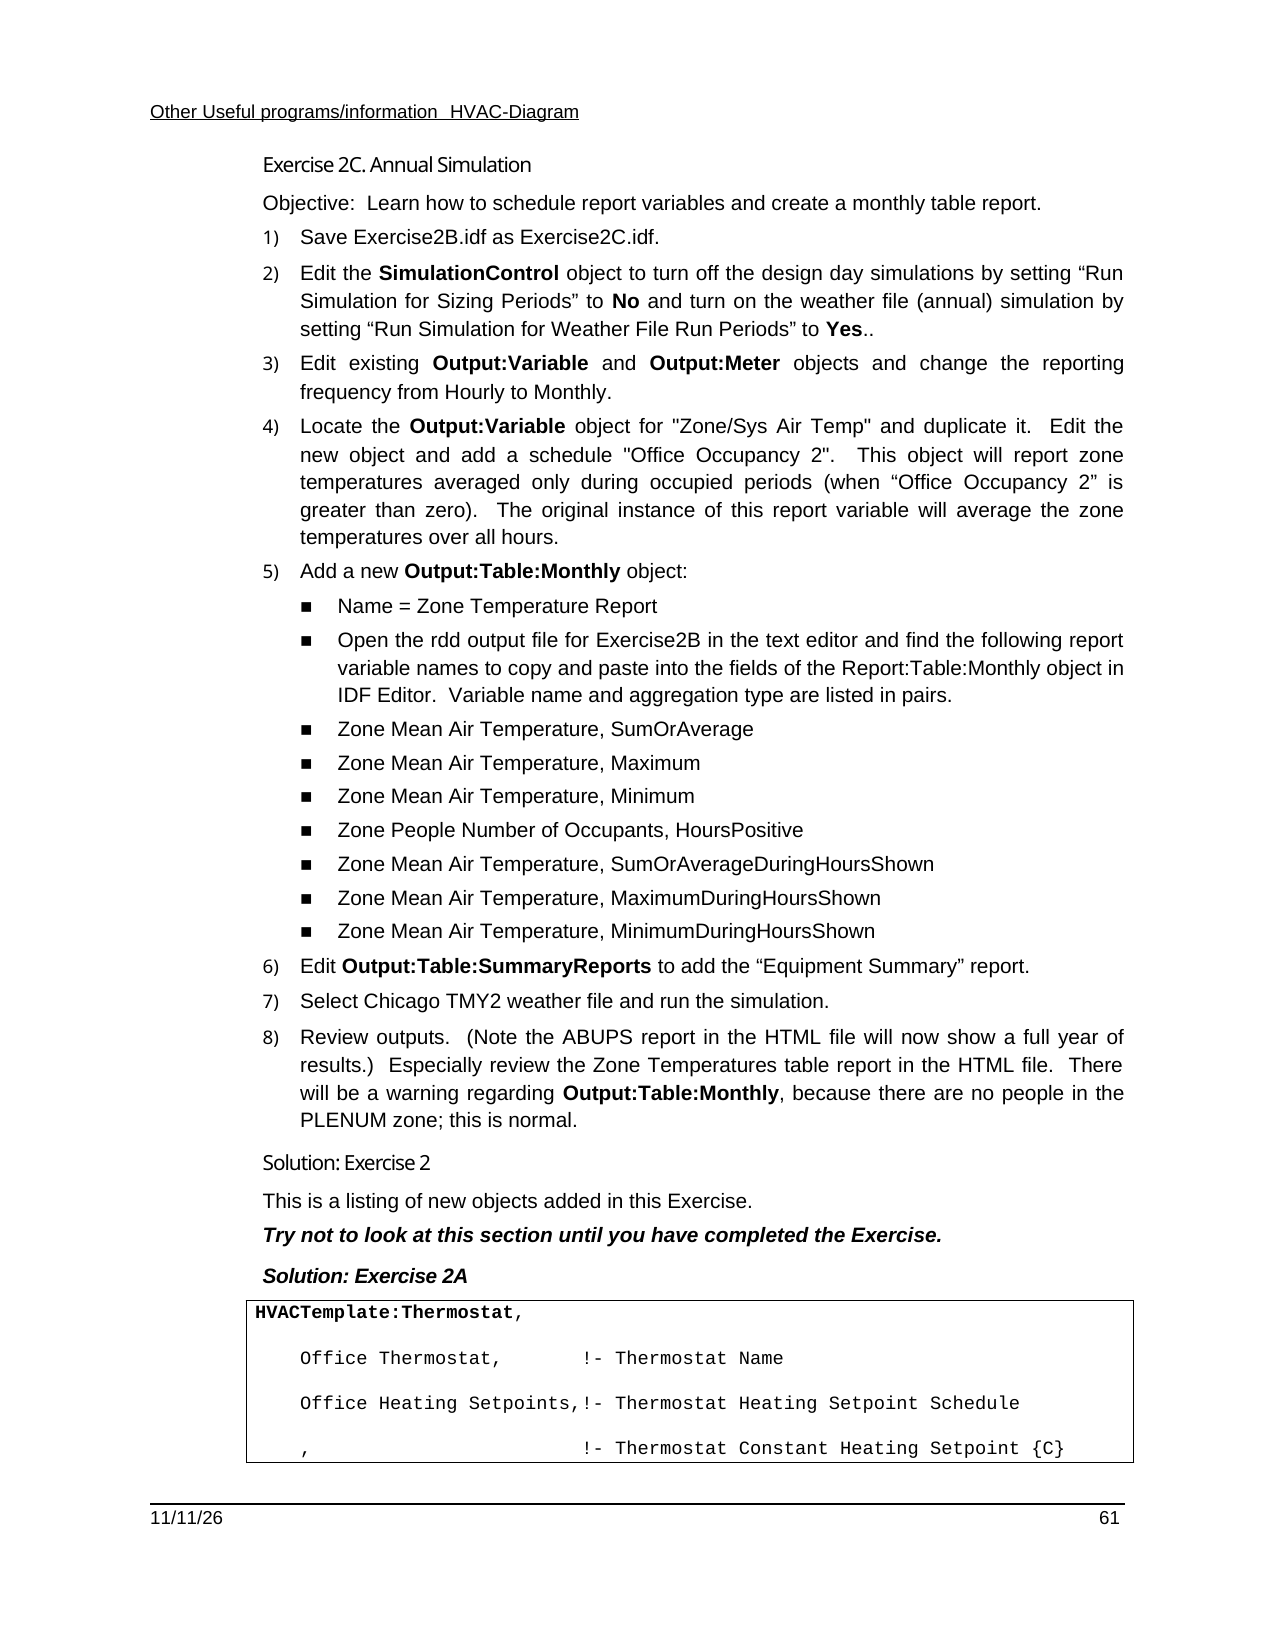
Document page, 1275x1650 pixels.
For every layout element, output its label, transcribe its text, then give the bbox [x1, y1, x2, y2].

subtitle Solution: Exercise 2A [262, 1263, 1125, 1288]
text This is a listing of new objects added in this Exercise. [262, 1189, 1125, 1213]
list Zone Mean Air Temperature, MinimumDuringHoursShown [300, 919, 1125, 943]
text Office Thermostat, !- Thermostat Name [247, 1345, 1133, 1370]
text Try not to look at this section until you have completed the Exercise. [262, 1223, 1125, 1247]
list Edit Output:Table:SummaryReports to add the “Equipment Summary” report. [262, 953, 1125, 978]
text Office Heating Setpoints,!- Thermostat Heating Setpoint Schedule [247, 1391, 1133, 1415]
list Zone Mean Air Temperature, SumOrAverage [300, 717, 1125, 741]
list Name = Zone Temperature Report [300, 594, 1125, 618]
subtitle Solution: Exercise 2 [262, 1148, 1125, 1176]
list Add a new Output:Table:Monthly object: [262, 559, 1125, 584]
text Objective: Learn how to schedule report variables and create a monthly table report. [262, 191, 1125, 215]
list Review outputs. (Note the ABUPS report in the HTML file will now show a full year of results.) Especially review the Zone Temperatures table report in the HTML file. There will be a warning regarding Output:Table:Monthly, because there are no people in the PLENUM zone; this is normal. [262, 1024, 1125, 1132]
text HVACTemplate:Thermostat, [247, 1301, 1133, 1324]
list Zone Mean Air Temperature, Minimum [300, 784, 1125, 808]
list Zone Mean Air Temperature, MaximumDuringHoursShown [300, 885, 1125, 909]
list Locate the Output:Variable object for "Zone/Sys Air Temp" and duplicate it. Edit the new object and add a schedule "Office Occupancy 2". This object will report zone temperatures averaged only during occupied periods (when “Office Occupancy 2” is greater than zero). The original instance of this report variable will average the zone temperatures over all hours. [262, 413, 1125, 549]
list Zone Mean Air Temperature, SumOrAverageDuringHoursShown [300, 852, 1125, 876]
list Open the rdd output file for Exercise2B in the text editor and find the following report variable names to copy and paste into the fields of the Report:Table:Monthly object in IDF Editor. Variable name and aggregation type are listed in pairs. [300, 628, 1125, 707]
text , !- Thermostat Constant Heating Setpoint {C} [247, 1436, 1133, 1462]
subtitle Exercise 2C. Annual Simulation [262, 150, 1125, 178]
list Edit the SimulationControl object to turn off the design day simulations by setting “Run Simulation for Sizing Periods” to No and turn on the weather file (annual) simulation by setting “Run Simulation for Weather File Run Periods” to Yes.. [262, 260, 1125, 341]
list Edit existing Output:Variable and Output:Meter objects and change the reporting frequency from Hourly to Monthly. [262, 351, 1125, 403]
list Save Exercise2B.idf as Exercise2C.idf. [262, 225, 1125, 250]
list Zone People Number of Occupants, HoursPositive [300, 818, 1125, 842]
list Select Chicago TMY2 weather file and run the simulation. [262, 988, 1125, 1014]
list Zone Mean Air Temperature, Maximum [300, 750, 1125, 774]
